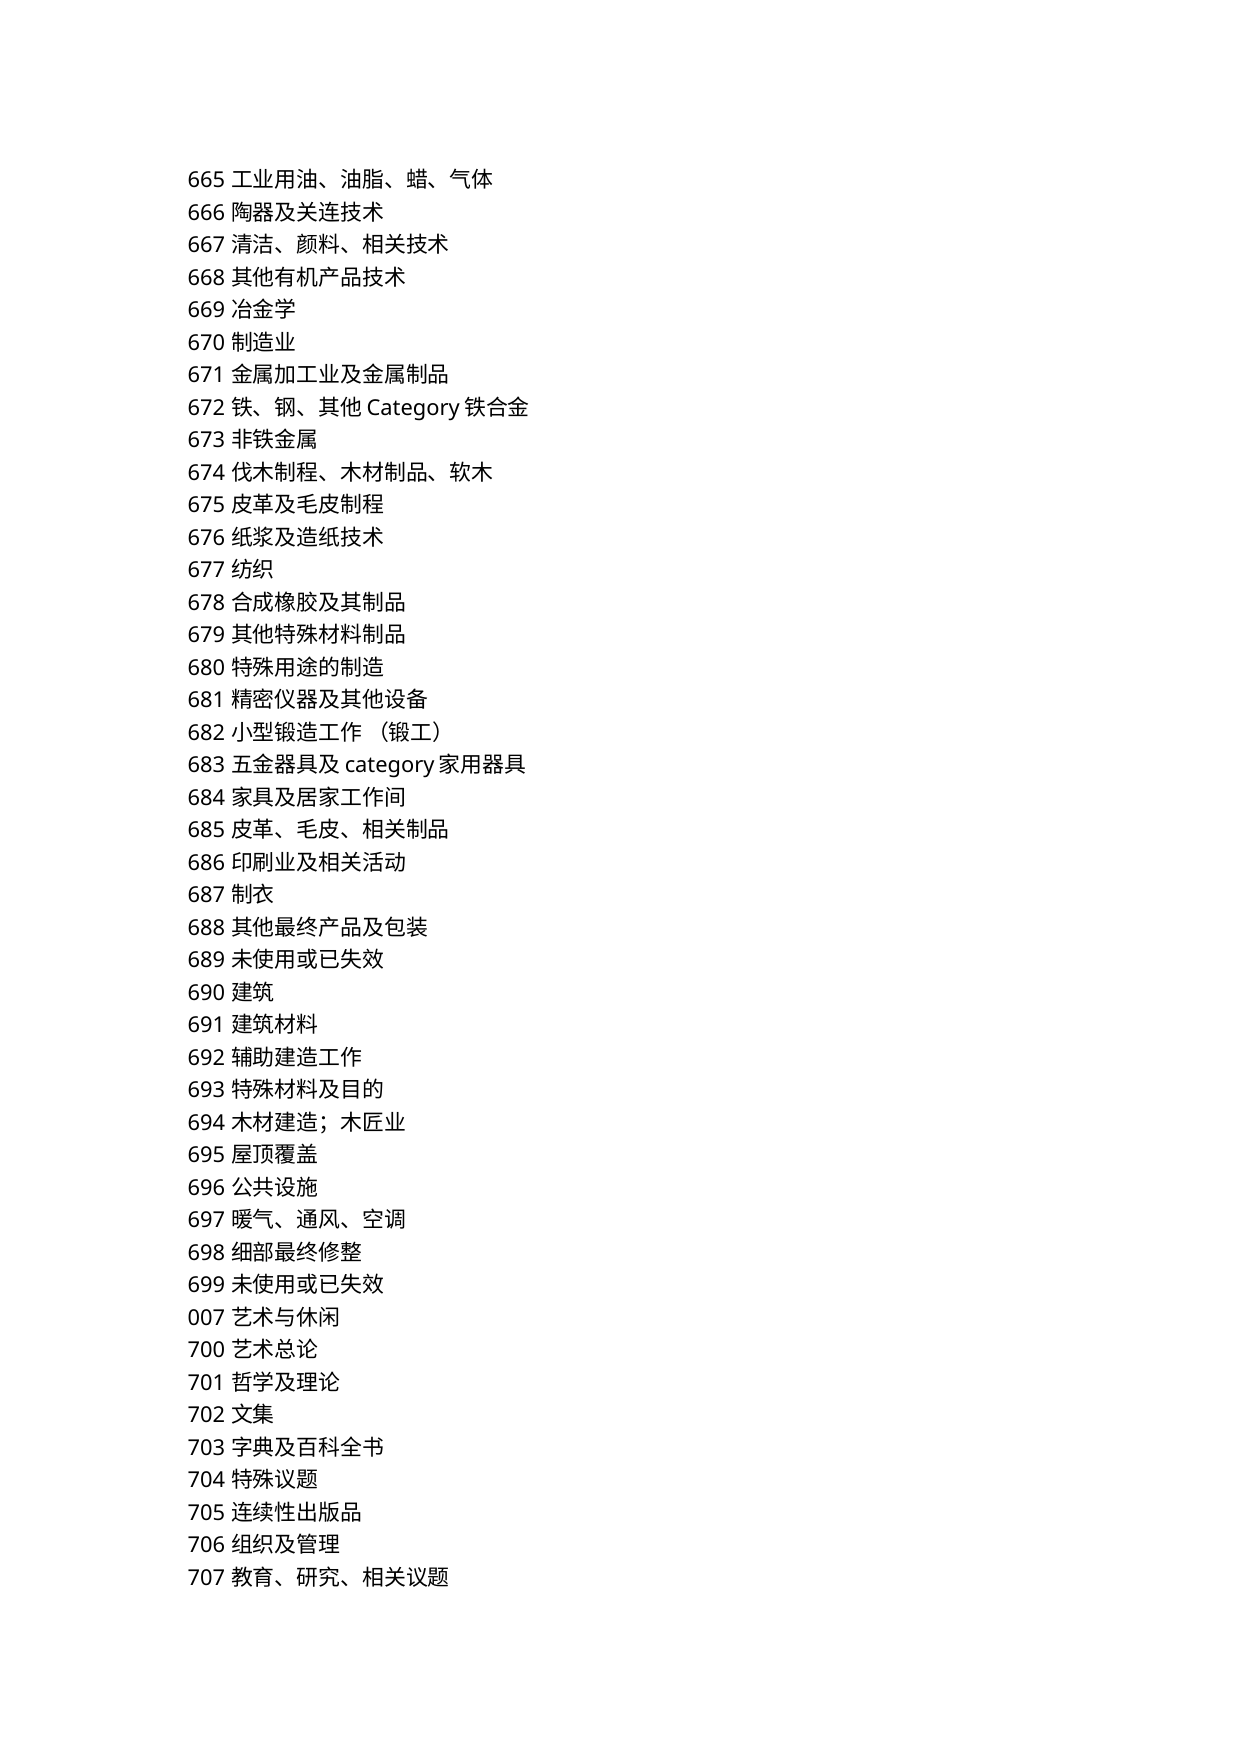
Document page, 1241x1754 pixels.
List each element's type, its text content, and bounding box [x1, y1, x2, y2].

text 670 制造业 [187, 324, 1053, 357]
text 668 其他有机产品技术 [187, 259, 1053, 292]
text 689 未使用或已失效 [187, 942, 1053, 974]
text 677 纺织 [187, 552, 1053, 584]
text 685 皮革、毛皮、相关制品 [187, 812, 1053, 844]
text 706 组织及管理 [187, 1527, 1053, 1559]
text 701 哲学及理论 [187, 1364, 1053, 1397]
text 707 教育、研究、相关议题 [187, 1559, 1053, 1592]
text 682 小型锻造工作 （锻工） [187, 714, 1053, 747]
text 695 屋顶覆盖 [187, 1137, 1053, 1169]
text 687 制衣 [187, 877, 1053, 909]
text 692 辅助建造工作 [187, 1039, 1053, 1072]
text 690 建筑 [187, 974, 1053, 1007]
text 686 印刷业及相关活动 [187, 844, 1053, 877]
text 704 特殊议题 [187, 1462, 1053, 1494]
text 680 特殊用途的制造 [187, 649, 1053, 682]
text 678 合成橡胶及其制品 [187, 584, 1053, 617]
text 675 皮革及毛皮制程 [187, 487, 1053, 519]
text 669 冶金学 [187, 292, 1053, 324]
text 684 家具及居家工作间 [187, 779, 1053, 812]
text 007 艺术与休闲 [187, 1299, 1053, 1332]
text 694 木材建造；木匠业 [187, 1104, 1053, 1137]
text 681 精密仪器及其他设备 [187, 682, 1053, 714]
text 693 特殊材料及目的 [187, 1072, 1053, 1104]
text 672 铁、钢、其他Category铁合金 [187, 389, 1053, 422]
text 667 清洁、颜料、相关技术 [187, 227, 1053, 259]
text 666 陶器及关连技术 [187, 194, 1053, 227]
text 698 细部最终修整 [187, 1234, 1053, 1267]
text 673 非铁金属 [187, 422, 1053, 454]
text 703 字典及百科全书 [187, 1429, 1053, 1462]
text 688 其他最终产品及包装 [187, 909, 1053, 942]
text 696 公共设施 [187, 1169, 1053, 1202]
text 697 暖气、通风、空调 [187, 1202, 1053, 1234]
text 700 艺术总论 [187, 1332, 1053, 1364]
text 674 伐木制程、木材制品、软木 [187, 454, 1053, 487]
text 665 工业用油、油脂、蜡、气体 [187, 162, 1053, 194]
text 691 建筑材料 [187, 1007, 1053, 1039]
text 671 金属加工业及金属制品 [187, 357, 1053, 389]
text 699 未使用或已失效 [187, 1267, 1053, 1299]
text 705 连续性出版品 [187, 1494, 1053, 1527]
text 679 其他特殊材料制品 [187, 617, 1053, 649]
text 683 五金器具及category家用器具 [187, 747, 1053, 779]
text 702 文集 [187, 1397, 1053, 1429]
text 676 纸浆及造纸技术 [187, 519, 1053, 552]
